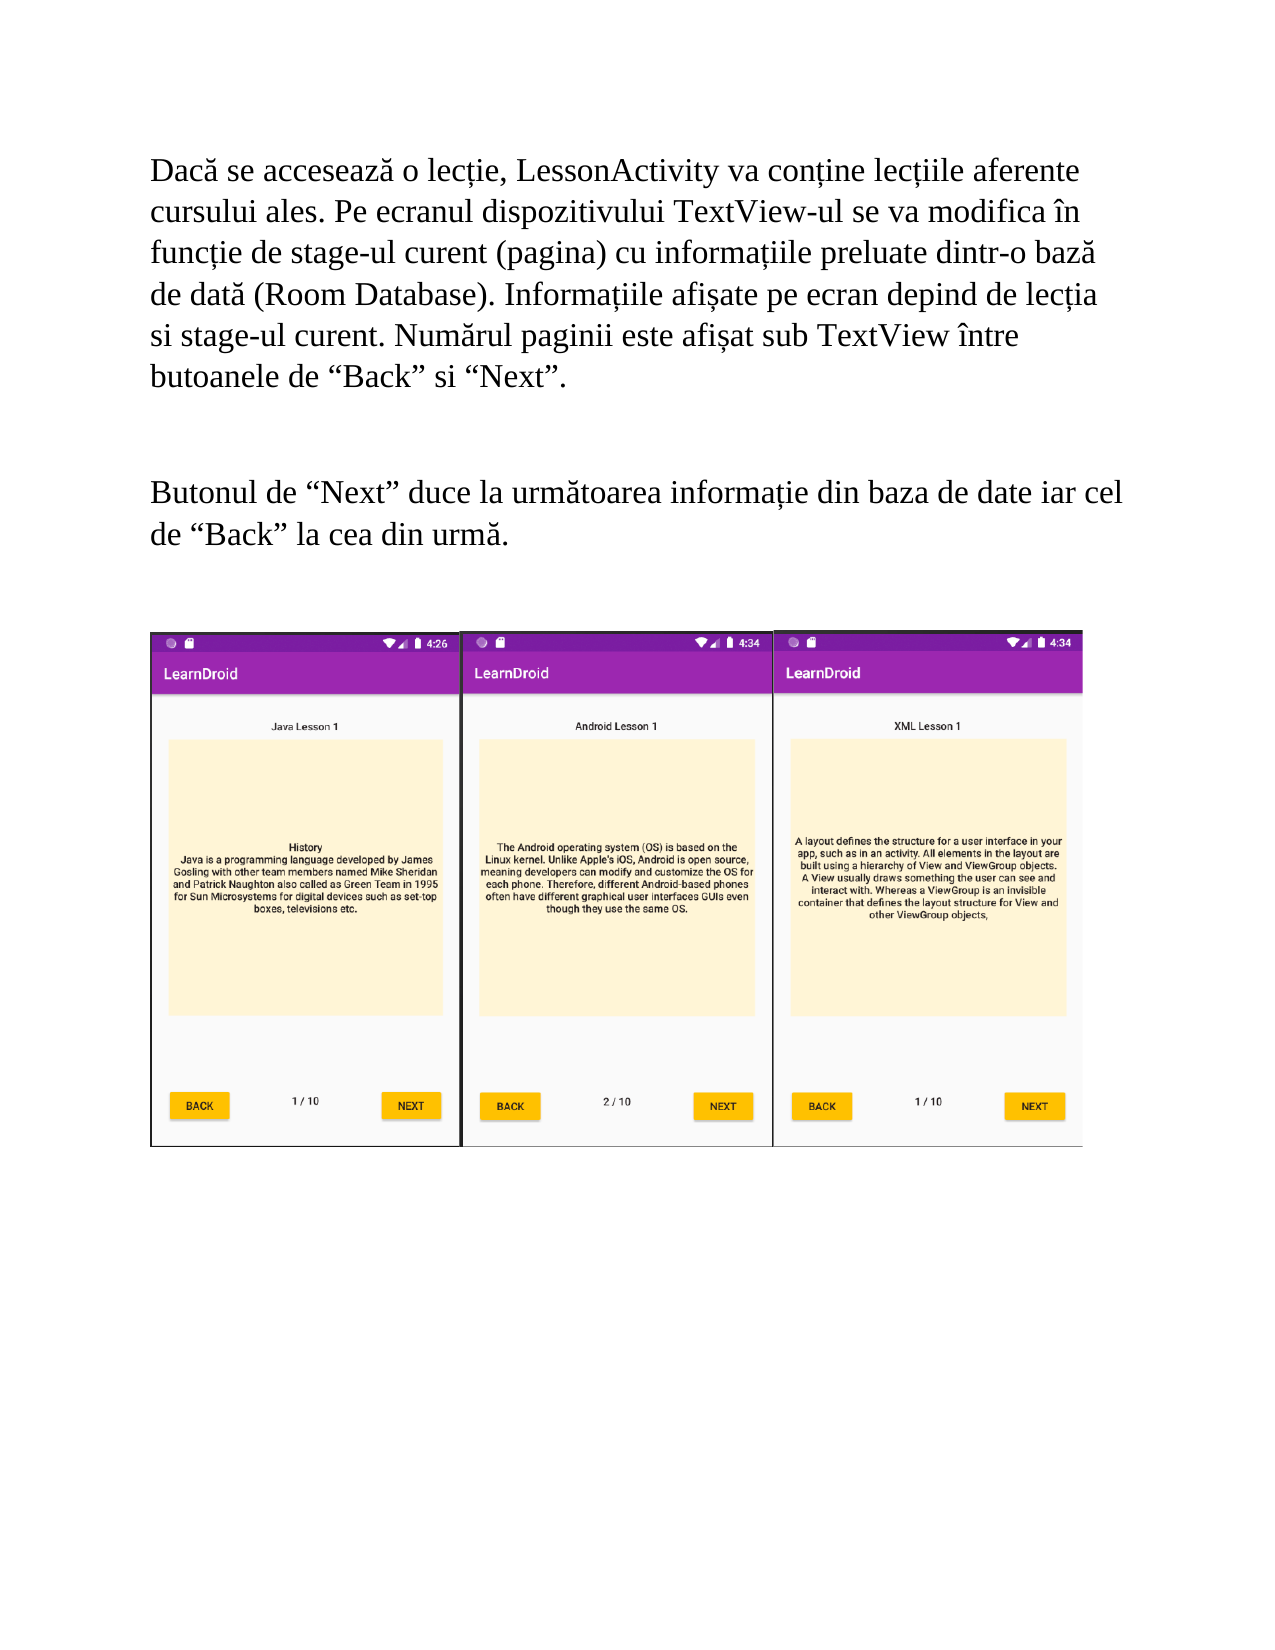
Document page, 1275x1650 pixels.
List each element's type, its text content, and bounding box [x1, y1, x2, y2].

picture [150, 630, 1083, 1147]
text Butonul de “Next” duce la următoarea informație din baza de date iar cel de “Back” la cea din urmă. [150, 473, 1125, 552]
text Dacă se accesează o lecție, LessonActivity va conține lecțiile aferente cursului ales. Pe ecranul dispozitivului TextView-ul se va modifica în funcție de stage-ul curent (pagina) cu informațiile preluate dintr-o bază de dată (Room Database). Informațiile afișate pe ecran depind de lecția si stage-ul curent. Numărul paginii este afișat sub TextView între butoanele de “Back” si “Next”. [150, 150, 1125, 395]
